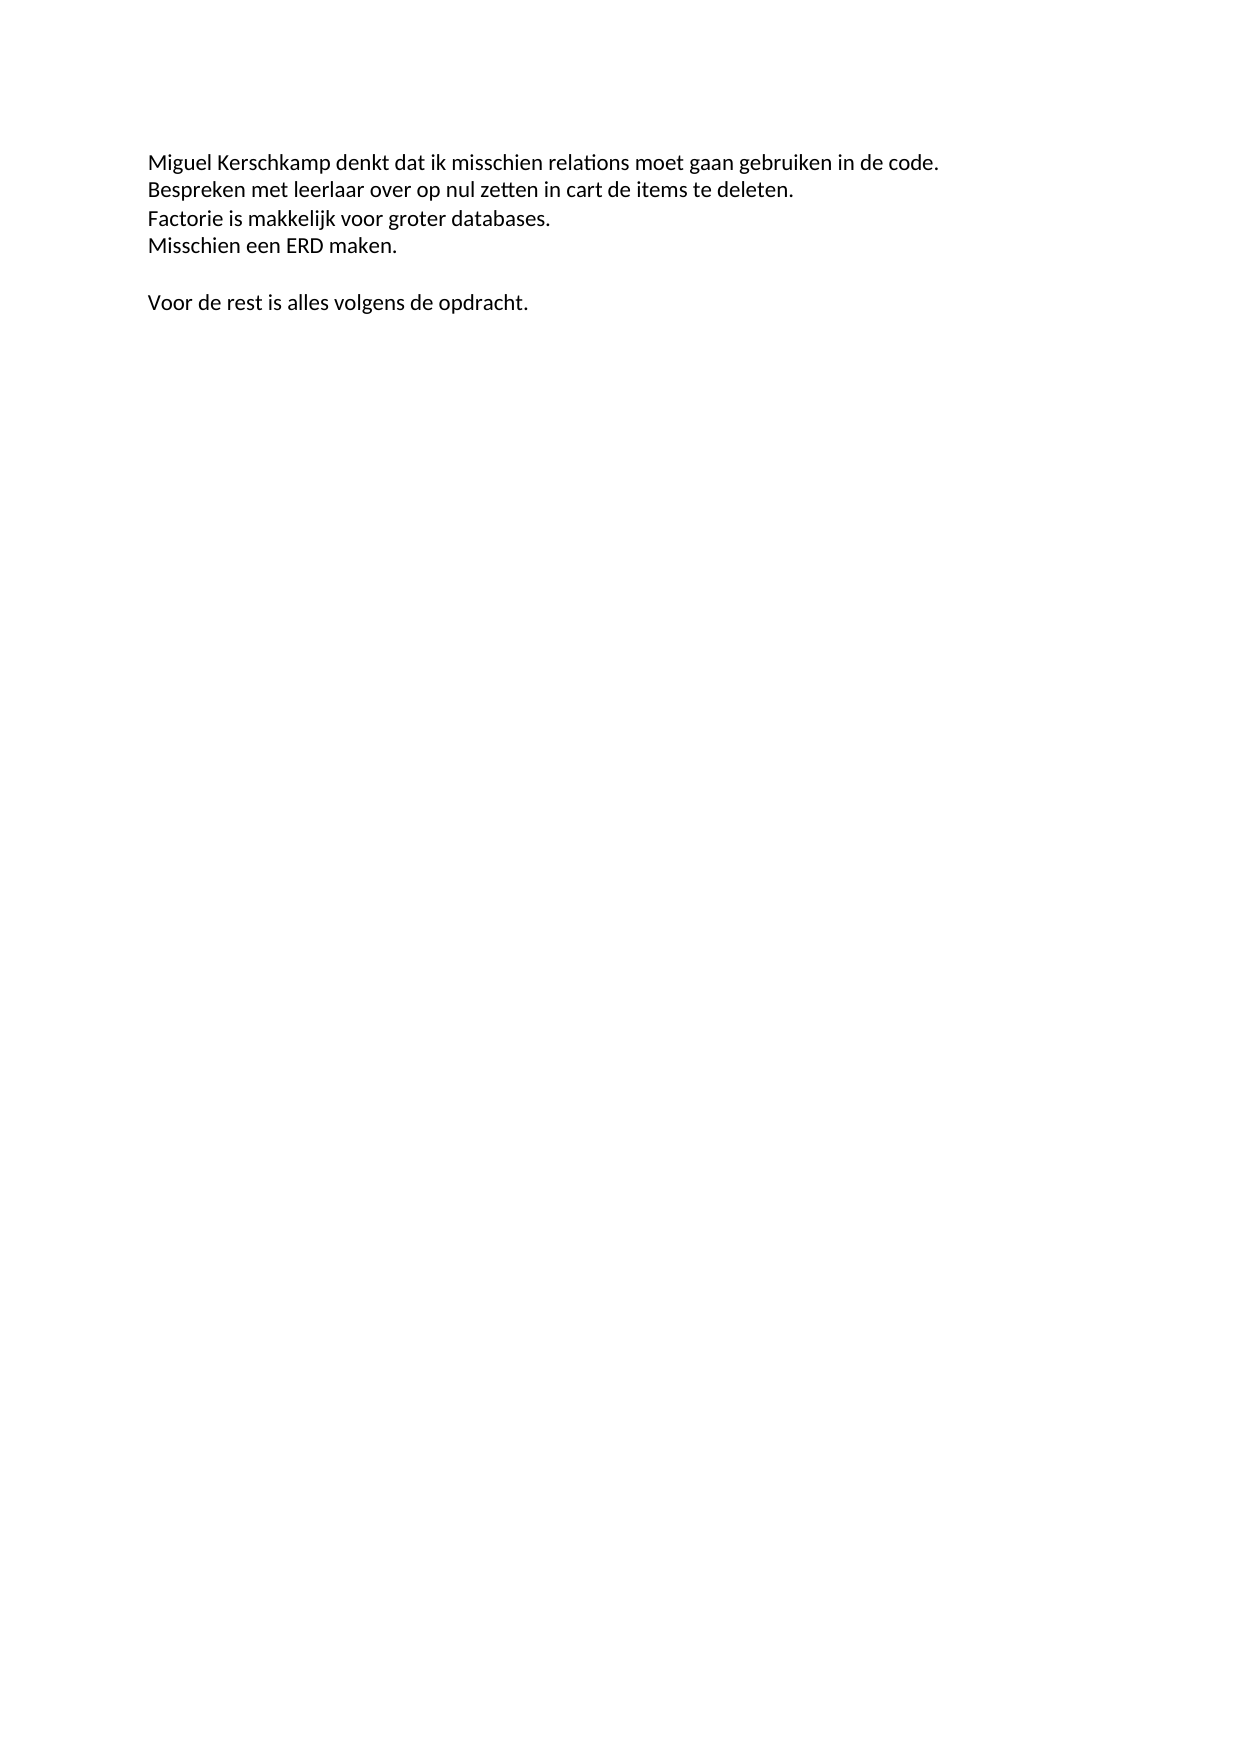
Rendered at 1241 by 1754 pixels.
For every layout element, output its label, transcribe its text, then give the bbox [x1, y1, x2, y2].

text Bespreken met leerlaar over op nul zetten in cart de items te deleten. [148, 176, 1093, 204]
text Miguel Kerschkamp denkt dat ik misschien relations moet gaan gebruiken in de code. [148, 148, 1093, 176]
text Voor de rest is alles volgens de opdracht. [148, 288, 1093, 316]
text Factorie is makkelijk voor groter databases. [148, 204, 1093, 232]
text Misschien een ERD maken. [148, 232, 1093, 260]
